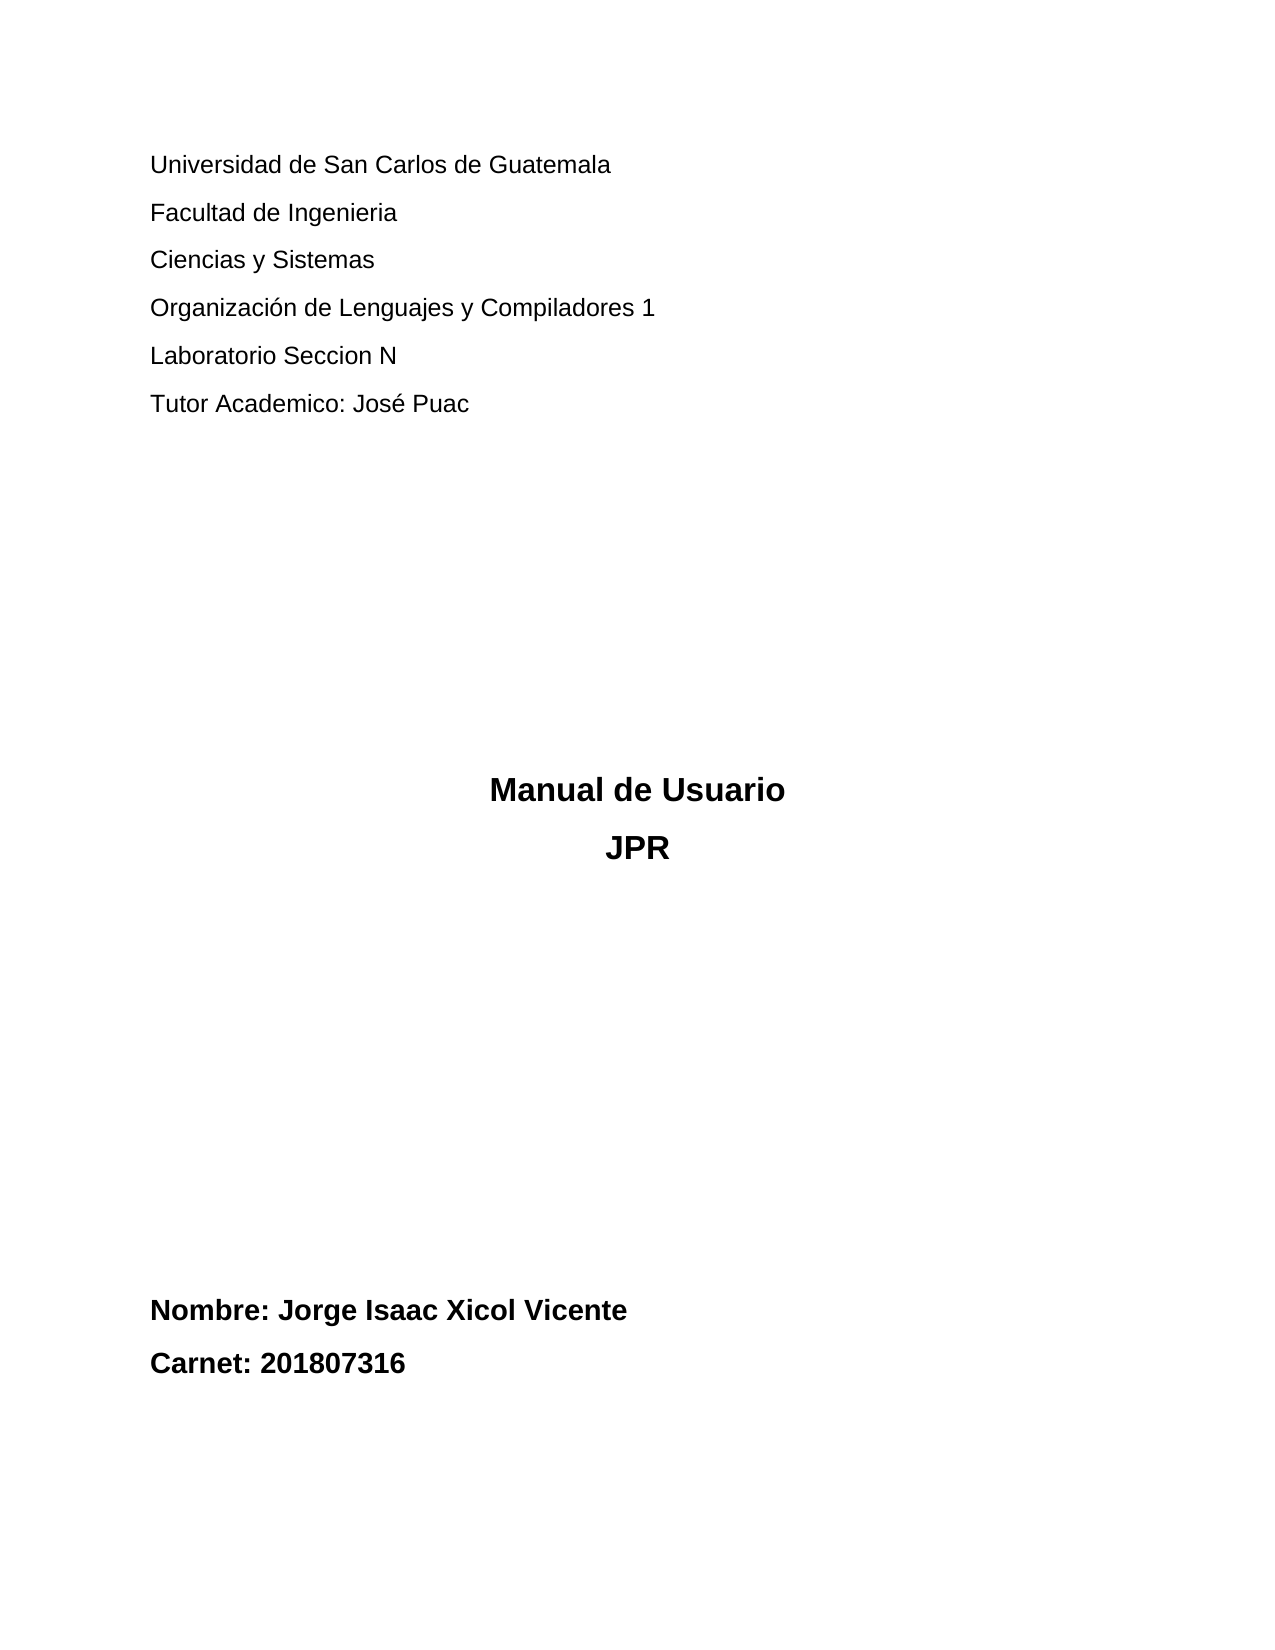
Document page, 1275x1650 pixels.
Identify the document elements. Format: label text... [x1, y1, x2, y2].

text Manual de Usuario [150, 770, 1125, 809]
text Nombre: Jorge Isaac Xicol Vicente [150, 1293, 1125, 1327]
text Carnet: 201807316 [150, 1346, 1125, 1380]
text JPR [150, 828, 1125, 867]
text Universidad de San Carlos de Guatemala [150, 150, 1125, 179]
text Laboratorio Seccion N [150, 341, 1125, 369]
text Facultad de Ingenieria [150, 198, 1125, 226]
text Ciencias y Sistemas [150, 245, 1125, 274]
text Organización de Lenguajes y Compiladores 1 [150, 293, 1125, 322]
text Tutor Academico: José Puac [150, 388, 1125, 417]
